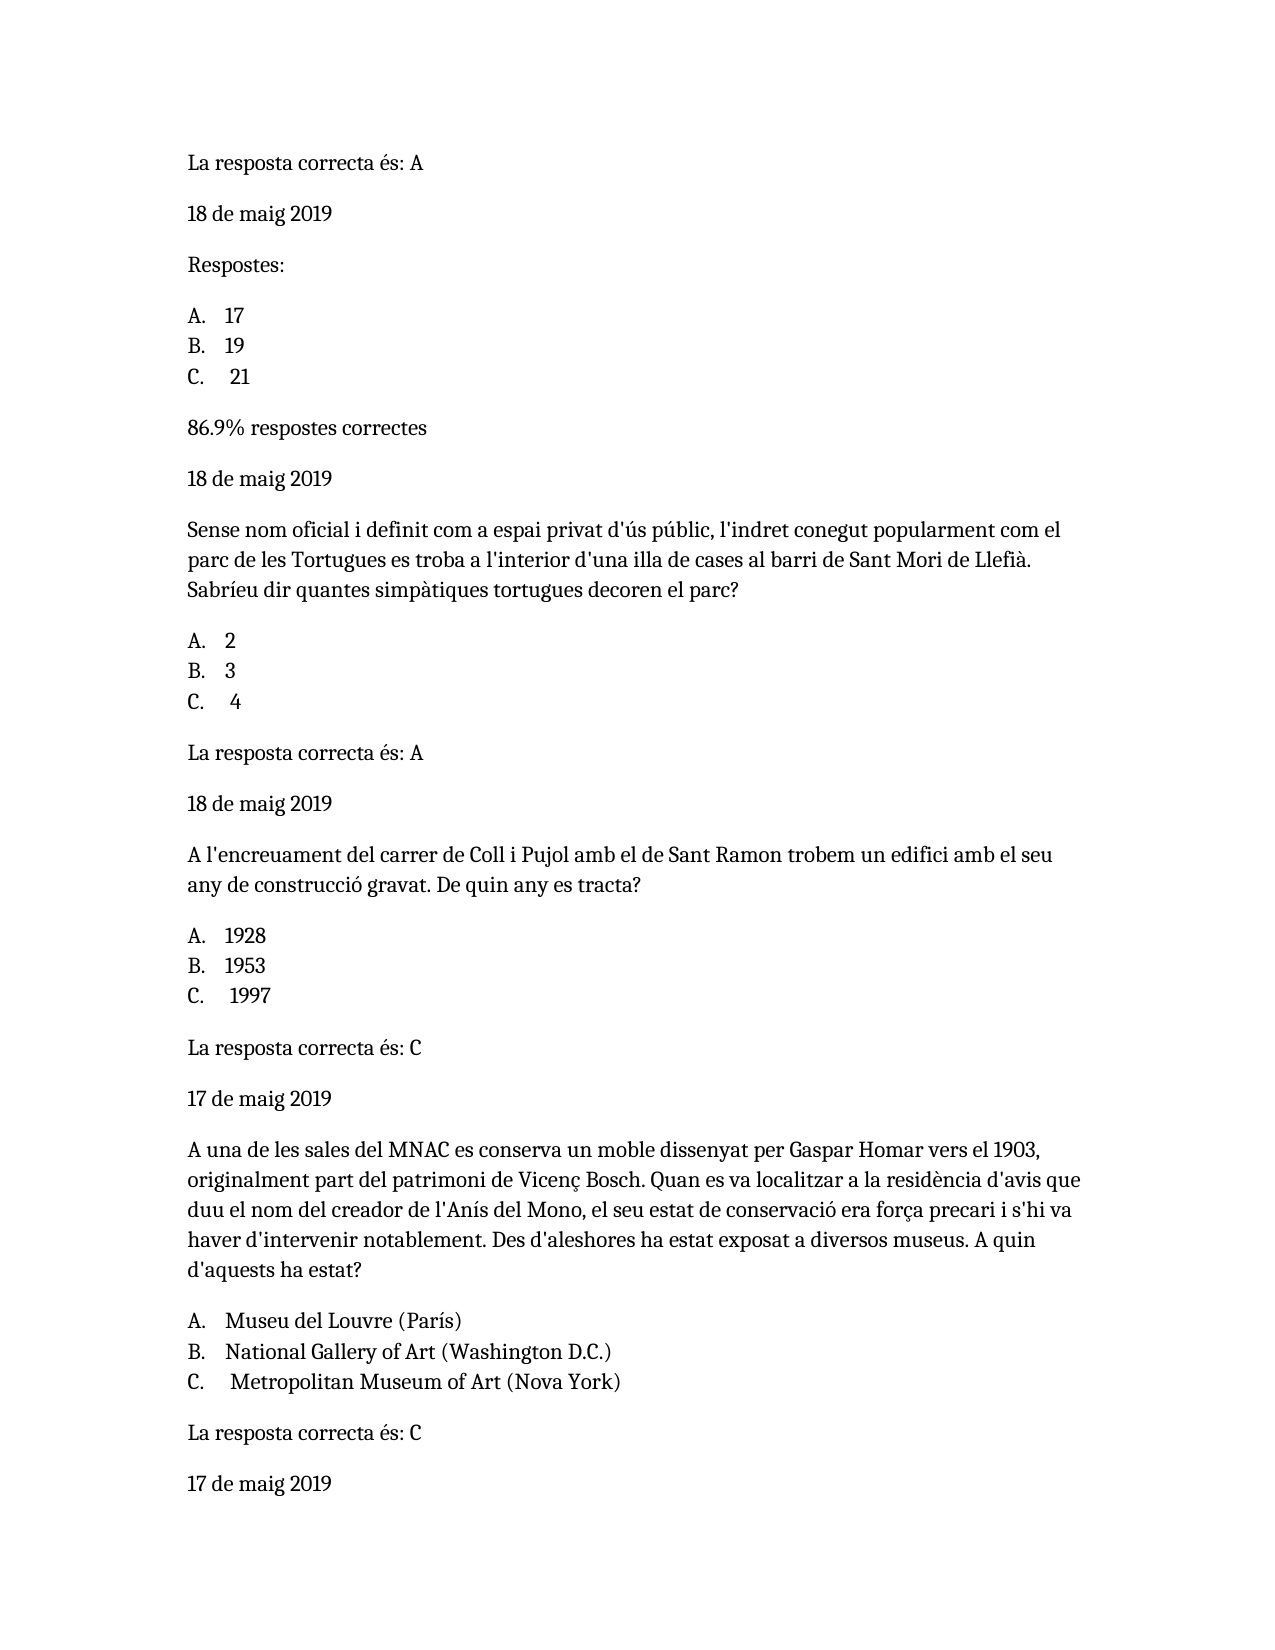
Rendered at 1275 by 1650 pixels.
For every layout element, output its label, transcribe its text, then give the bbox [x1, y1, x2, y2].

list 1953 [187, 953, 1087, 979]
text 18 de maig 2019 [187, 201, 1087, 227]
list 2 [187, 628, 1087, 654]
text La resposta correcta és: A [187, 739, 1087, 766]
list 1997 [187, 983, 1087, 1010]
text 17 de maig 2019 [187, 1085, 1087, 1112]
text La resposta correcta és: C [187, 1420, 1087, 1446]
list Metropolitan Museum of Art (Nova York) [187, 1369, 1087, 1395]
list 3 [187, 658, 1087, 685]
list Museu del Louvre (París) [187, 1308, 1087, 1335]
text La resposta correcta és: C [187, 1034, 1087, 1061]
list 1928 [187, 923, 1087, 949]
list National Gallery of Art (Washington D.C.) [187, 1338, 1087, 1365]
text A una de les sales del MNAC es conserva un moble dissenyat per Gaspar Homar vers el 1903, originalment part del patrimoni de Vicenç Bosch. Quan es va localitzar a la residència d'avis que duu el nom del creador de l'Anís del Mono, el seu estat de conservació era força precari i s'hi va haver d'intervenir notablement. Des d'aleshores ha estat exposat a diversos museus. A quin d'aquests ha estat? [187, 1136, 1087, 1284]
text 17 de maig 2019 [187, 1471, 1087, 1497]
list 21 [187, 363, 1087, 390]
list 17 [187, 303, 1087, 329]
text 18 de maig 2019 [187, 791, 1087, 817]
text Respostes: [187, 252, 1087, 278]
text 18 de maig 2019 [187, 466, 1087, 492]
list 4 [187, 688, 1087, 715]
text La resposta correcta és: A [187, 150, 1087, 176]
text A l'encreuament del carrer de Coll i Pujol amb el de Sant Ramon trobem un edifici amb el seu any de construcció gravat. De quin any es tracta? [187, 842, 1087, 898]
text 86.9% respostes correctes [187, 414, 1087, 441]
list 19 [187, 333, 1087, 360]
text Sense nom oficial i definit com a espai privat d'ús públic, l'indret conegut popularment com el parc de les Tortugues es troba a l'interior d'una illa de cases al barri de Sant Mori de Llefià. Sabríeu dir quantes simpàtiques tortugues decoren el parc? [187, 517, 1087, 603]
